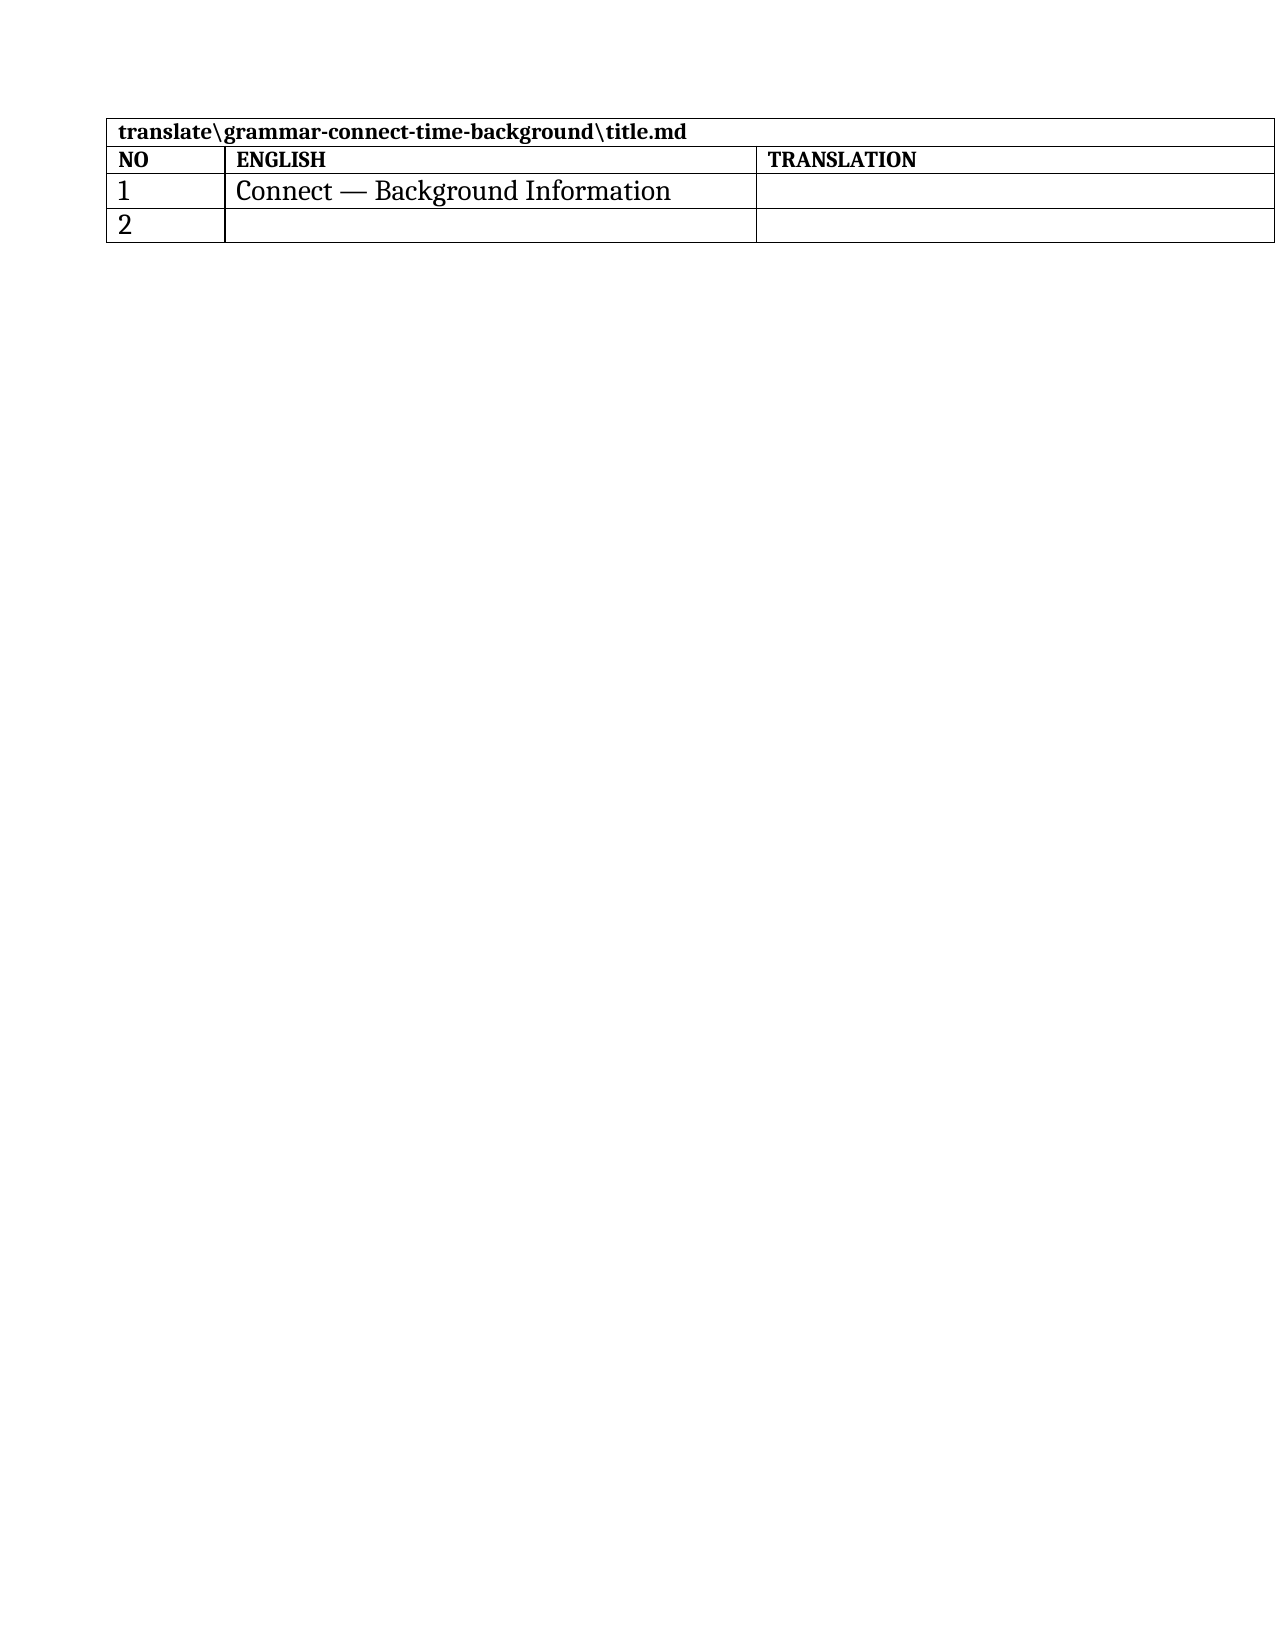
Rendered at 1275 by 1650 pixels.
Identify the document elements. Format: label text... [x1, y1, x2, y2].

table_cell 2 [107, 209, 224, 242]
table_cell 1 [107, 174, 224, 207]
table_cell [757, 209, 1274, 242]
table_header translate\grammar-connect-time-background\title.md [107, 119, 1274, 146]
table_header NO [107, 147, 224, 173]
table_cell [757, 174, 1274, 207]
table_header ENGLISH [226, 147, 756, 173]
table_cell [226, 209, 756, 242]
table_header TRANSLATION [757, 147, 1274, 173]
table_cell Connect — Background Information [226, 174, 756, 207]
